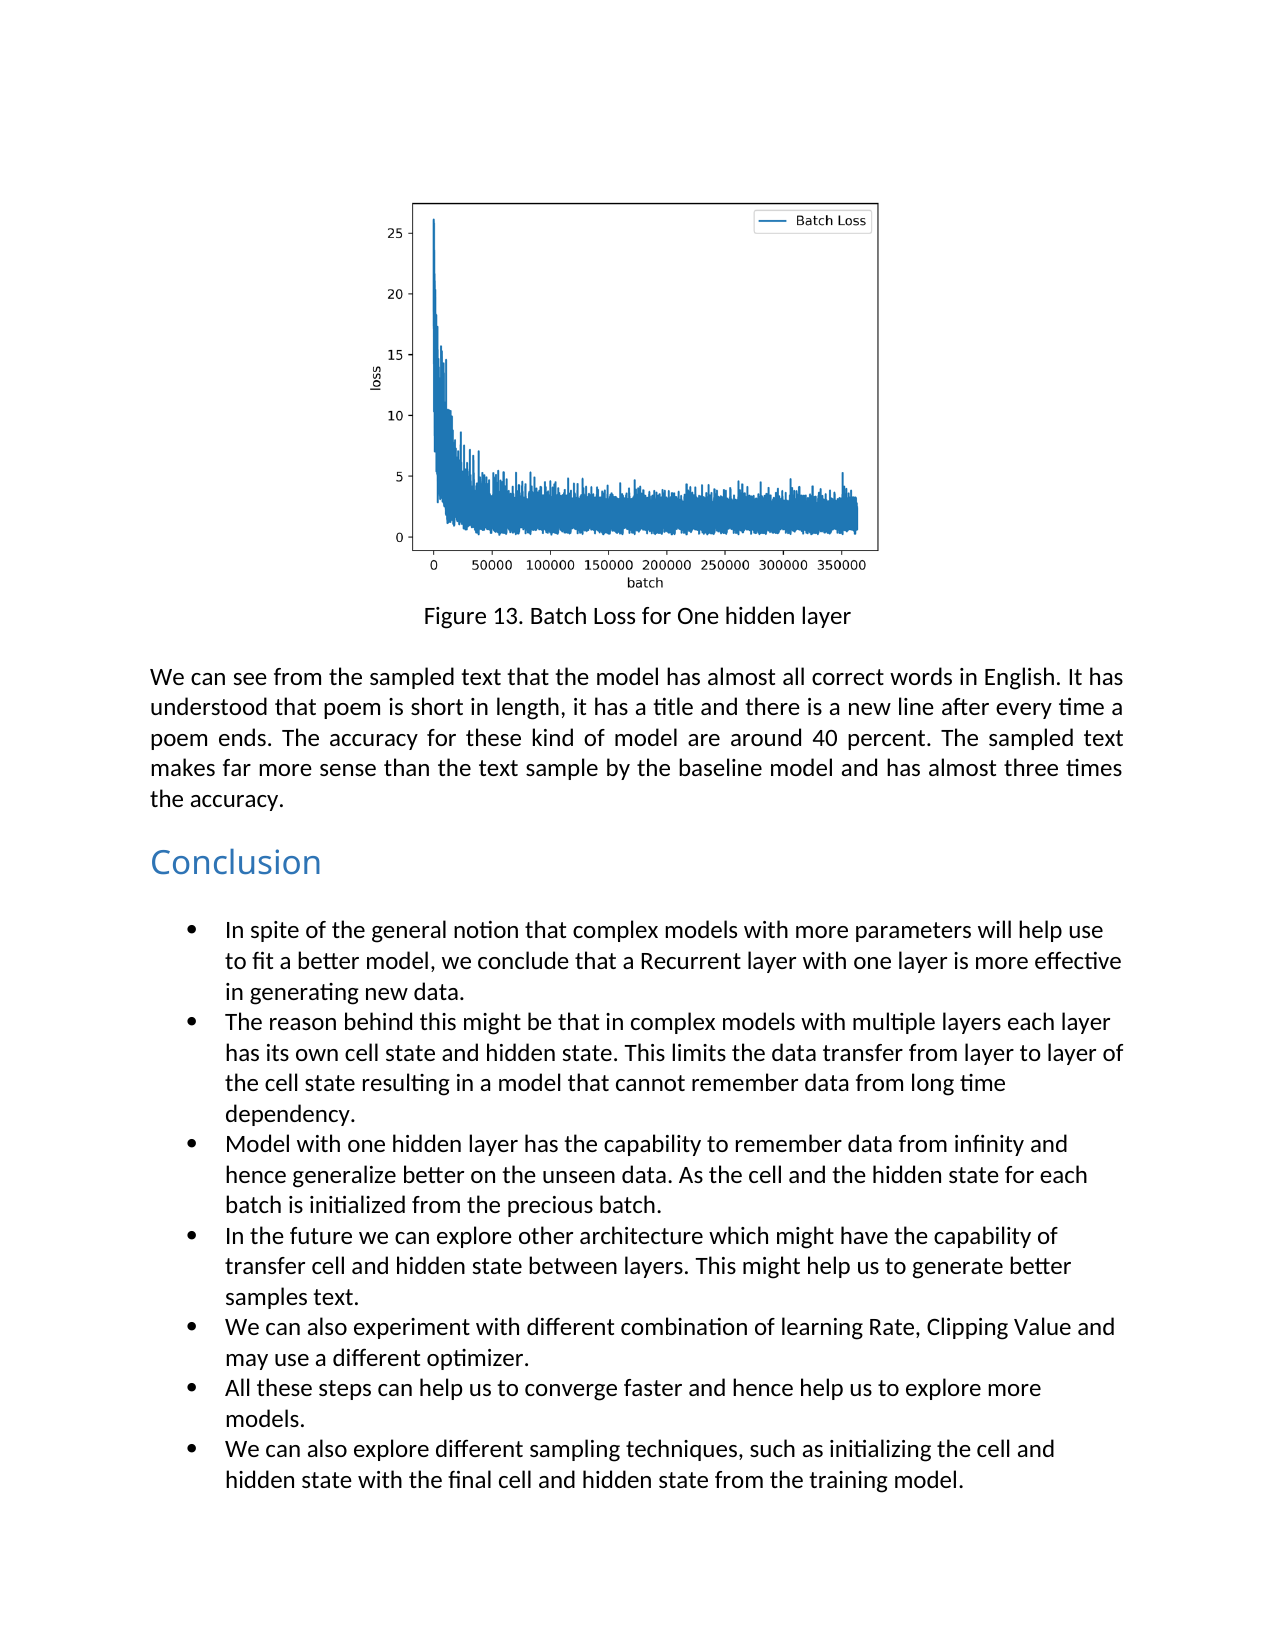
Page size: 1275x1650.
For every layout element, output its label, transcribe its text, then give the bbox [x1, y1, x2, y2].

list In the future we can explore other architecture which might have the capability of transfer cell and hidden state between layers. This might help us to generate better samples text. [187, 1220, 1125, 1311]
list We can also experiment with different combination of learning Rate, Clipping Value and may use a different optimizer. [187, 1311, 1125, 1372]
list All these steps can help us to converge faster and hence help us to explore more models. [187, 1372, 1125, 1433]
subtitle Conclusion [150, 839, 1125, 884]
text We can see from the sampled text that the model has almost all correct words in English. It has understood that poem is short in length, it has a title and there is a new line after every time a poem ends. The accuracy for these kind of model are around 40 percent. The sampled text makes far more sense than the text sample by the baseline model and has almost three times the accuracy. [150, 661, 1125, 814]
list Model with one hidden layer has the capability to remember data from infinity and hence generalize better on the unseen data. As the cell and the hidden state for each batch is initialized from the precious batch. [187, 1128, 1125, 1220]
list The reason behind this might be that in complex models with multiple layers each layer has its own cell state and hidden state. This limits the data transfer from layer to layer of the cell state resulting in a model that cannot remember data from long time dependency. [187, 1006, 1125, 1128]
text Figure 13. Batch Loss for One hidden layer [150, 600, 1125, 631]
list We can also explore different sampling techniques, such as initializing the cell and hidden state with the final cell and hidden state from the training model. [187, 1433, 1125, 1494]
list In spite of the general notion that complex models with more parameters will help use to fit a better model, we conclude that a Recurrent layer with one layer is more effective in generating new data. [187, 914, 1125, 1006]
picture [337, 150, 938, 600]
